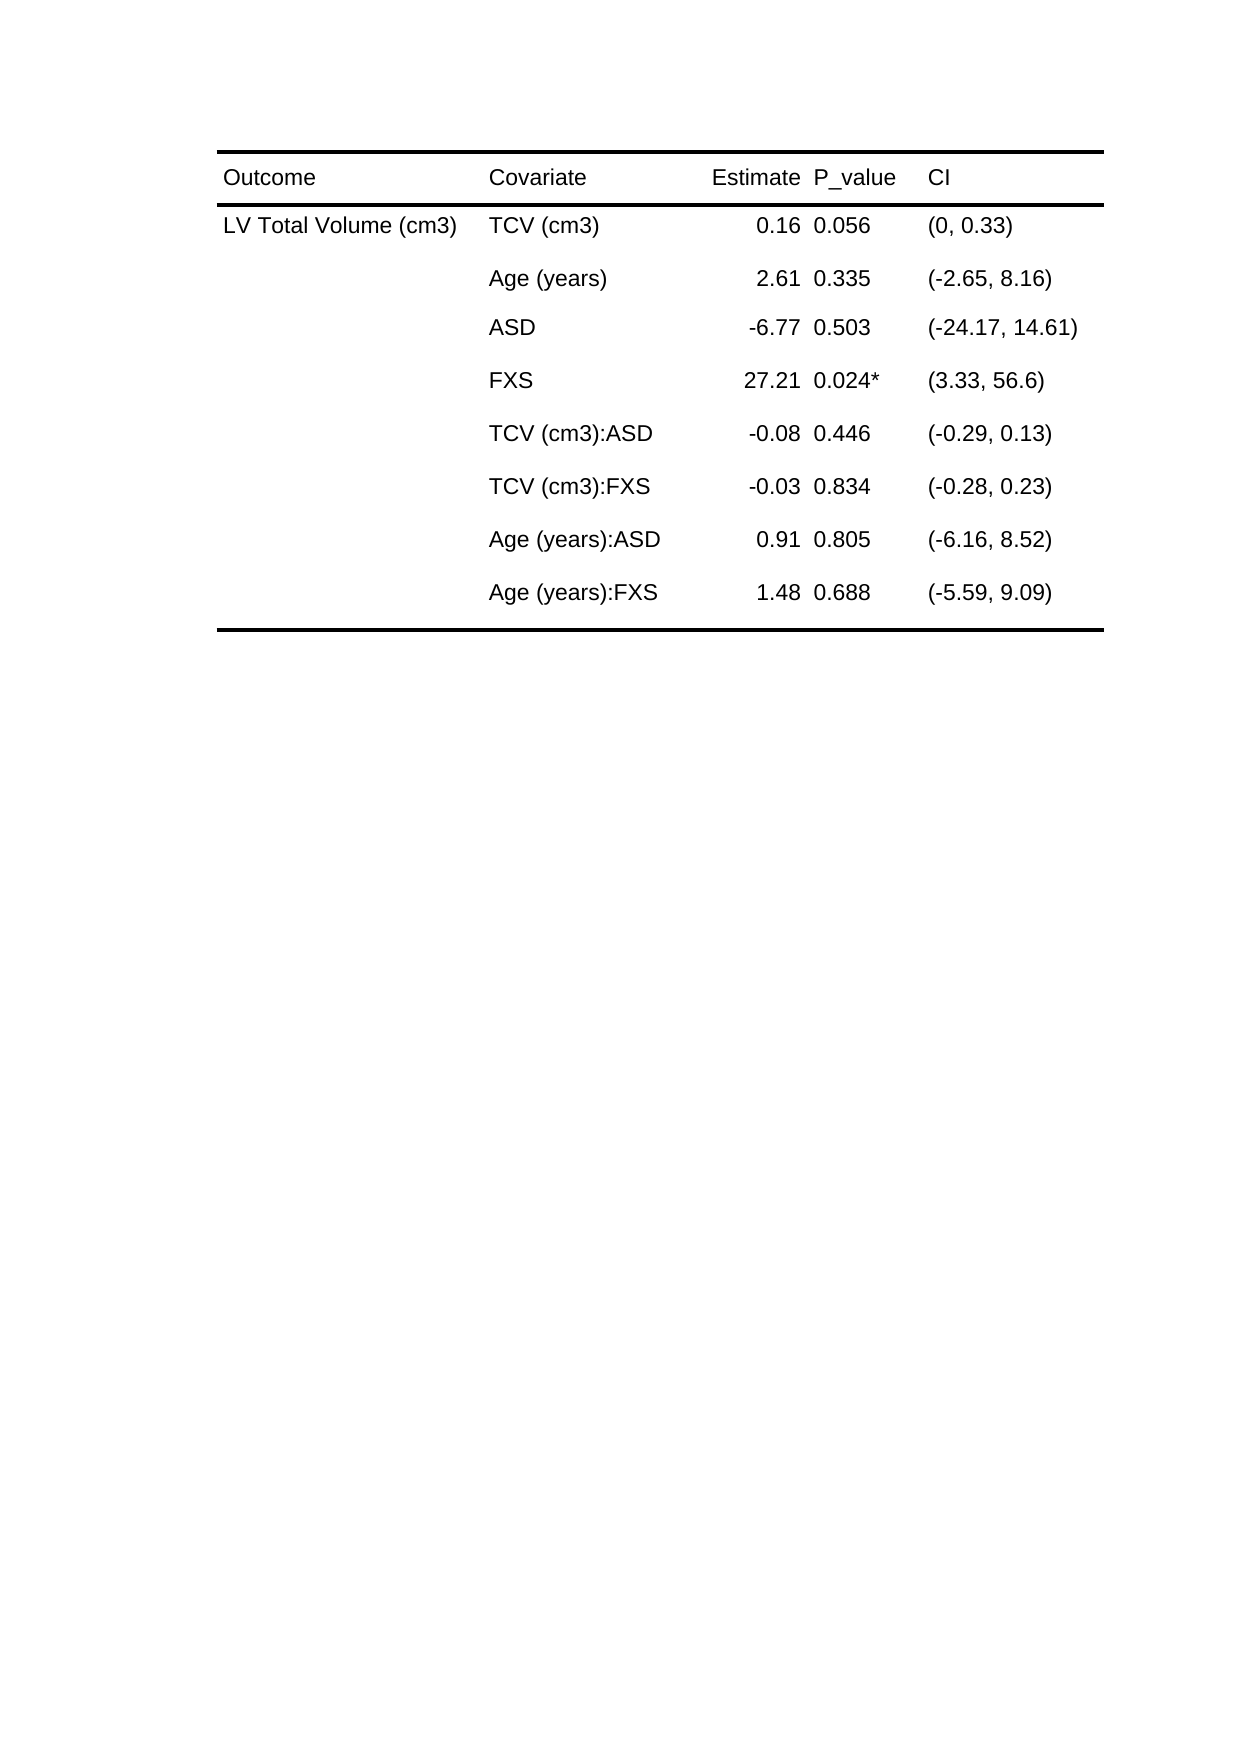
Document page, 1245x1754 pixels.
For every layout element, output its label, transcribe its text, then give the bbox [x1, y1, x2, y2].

table_cell 0.688 [807, 575, 921, 628]
table_cell (-6.16, 8.52) [921, 521, 1103, 574]
table_cell -6.77 [686, 309, 807, 362]
table_cell TCV (cm3):ASD [483, 415, 686, 468]
table_header Outcome [217, 154, 482, 203]
table_header Covariate [483, 154, 686, 203]
table_header P_value [807, 154, 921, 203]
table_header Estimate [686, 154, 807, 203]
table_cell Age (years):ASD [483, 521, 686, 574]
table_cell 0.805 [807, 521, 921, 574]
table_cell FXS [483, 362, 686, 415]
table_cell (-2.65, 8.16) [921, 256, 1103, 309]
table_cell 0.446 [807, 415, 921, 468]
table_cell 0.834 [807, 468, 921, 521]
table_cell TCV (cm3) [483, 207, 686, 256]
table_header CI [921, 154, 1103, 203]
table_cell TCV (cm3):FXS [483, 468, 686, 521]
table_cell 0.056 [807, 207, 921, 256]
table_cell 0.335 [807, 256, 921, 309]
table_cell ASD [483, 309, 686, 362]
table_cell 0.91 [686, 521, 807, 574]
table_cell (-0.28, 0.23) [921, 468, 1103, 521]
table_cell (-24.17, 14.61) [921, 309, 1103, 362]
table_cell 0.16 [686, 207, 807, 256]
table_cell (3.33, 56.6) [921, 362, 1103, 415]
table_cell 0.503 [807, 309, 921, 362]
table_cell -0.08 [686, 415, 807, 468]
table_cell (-5.59, 9.09) [921, 575, 1103, 628]
table_cell Age (years):FXS [483, 575, 686, 628]
table_cell 1.48 [686, 575, 807, 628]
table_cell Age (years) [483, 256, 686, 309]
table_cell (-0.29, 0.13) [921, 415, 1103, 468]
table_cell -0.03 [686, 468, 807, 521]
table_cell (0, 0.33) [921, 207, 1103, 256]
table_cell 27.21 [686, 362, 807, 415]
table_cell 0.024* [807, 362, 921, 415]
table_cell LV Total Volume (cm3) [217, 207, 482, 628]
table_cell 2.61 [686, 256, 807, 309]
